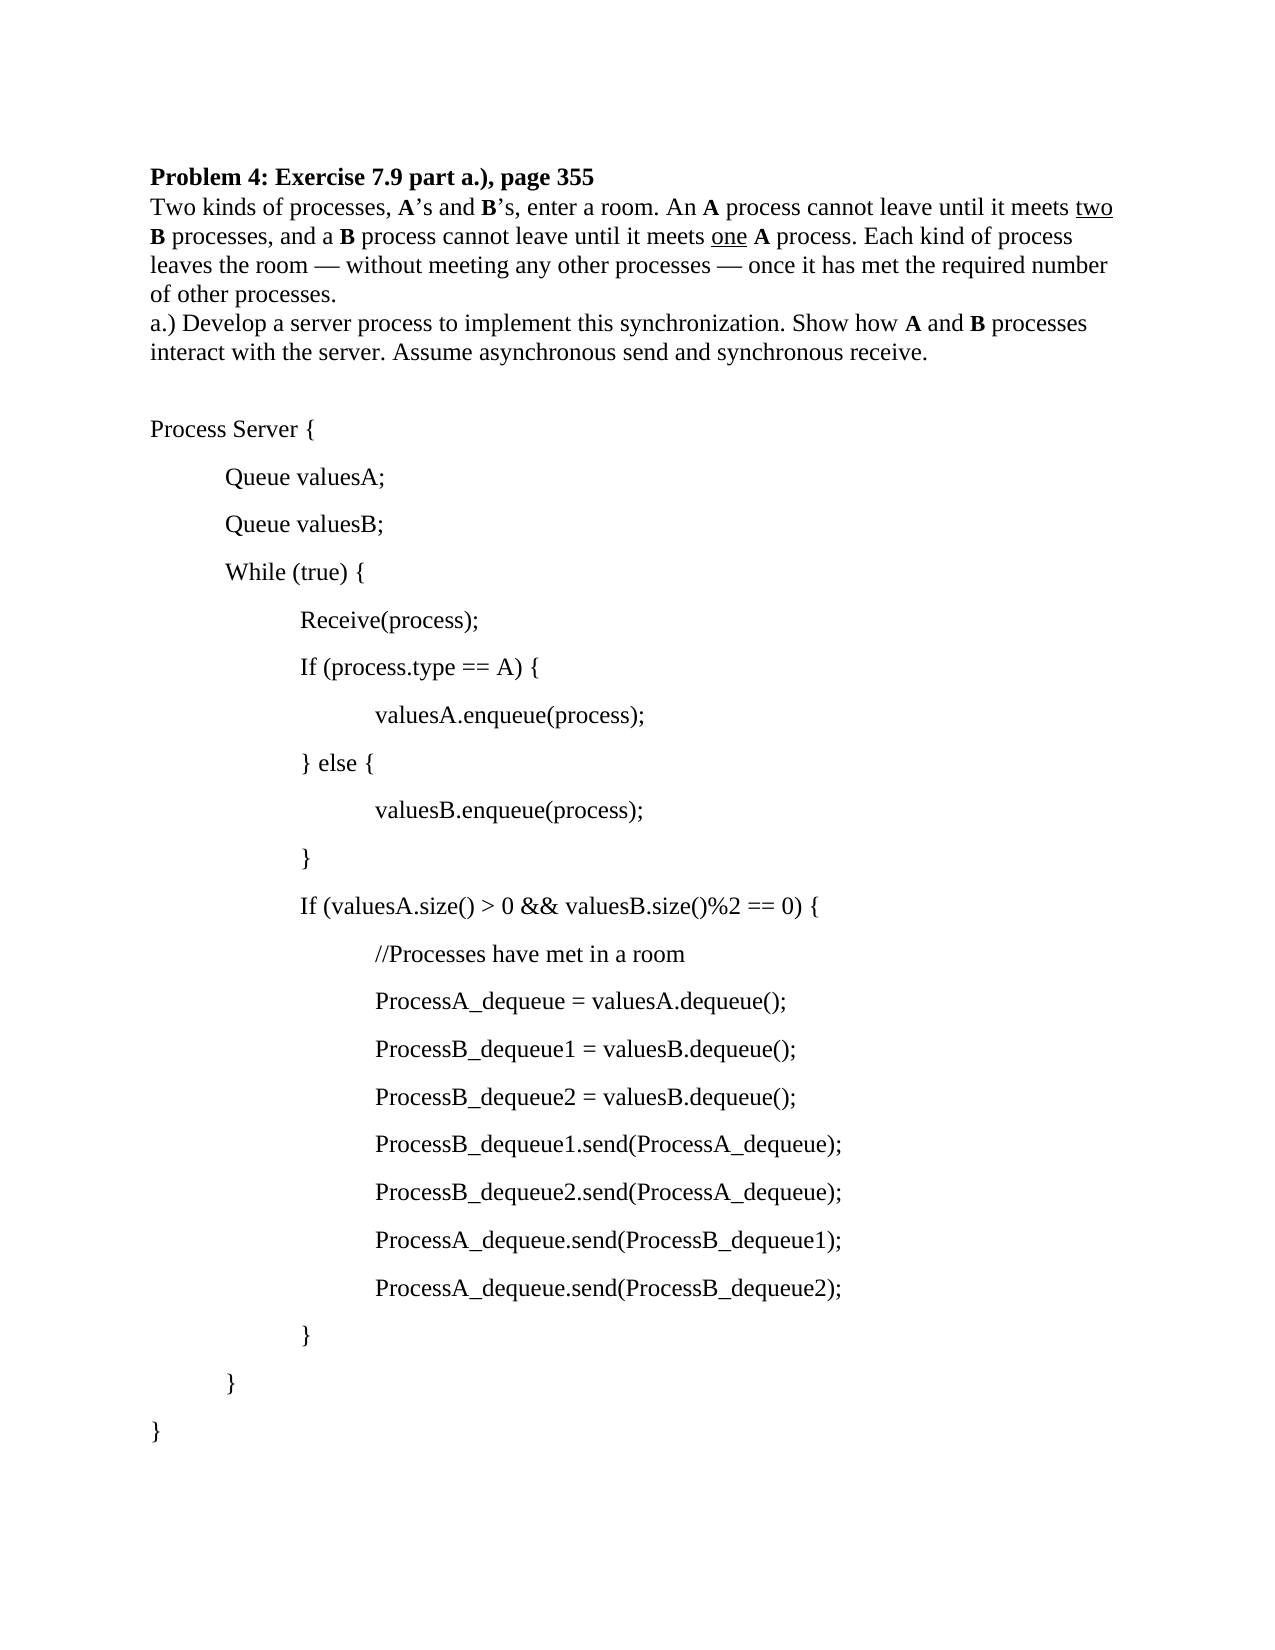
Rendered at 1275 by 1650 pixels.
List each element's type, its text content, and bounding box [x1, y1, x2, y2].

text valuesA.enqueue(process); [150, 700, 1125, 729]
text Two kinds of processes, A’s and B’s, enter a room. An A process cannot leave until it meets two B processes, and a B process cannot leave until it meets one A process. Each kind of process leaves the room — without meeting any other processes — once it has met the required number of other processes. [150, 191, 1125, 308]
text } [150, 1320, 1125, 1349]
text Problem 4: Exercise 7.9 part a.), page 355 [150, 150, 1125, 191]
text If (process.type == A) { [150, 652, 1125, 681]
text valuesB.enqueue(process); [150, 796, 1125, 824]
text } [150, 1368, 1125, 1397]
text a.) Develop a server process to implement this synchronization. Show how A and B processes interact with the server. Assume asynchronous send and synchronous receive. [150, 308, 1125, 366]
text ProcessA_dequeue.send(ProcessB_dequeue1); [150, 1225, 1125, 1254]
text Queue valuesB; [150, 509, 1125, 538]
text Process Server { [150, 414, 1125, 443]
text //Processes have met in a room [300, 939, 1125, 967]
text ProcessA_dequeue.send(ProcessB_dequeue2); [300, 1273, 1125, 1301]
text ProcessB_dequeue2.send(ProcessA_dequeue); [150, 1177, 1125, 1206]
text ProcessB_dequeue1.send(ProcessA_dequeue); [150, 1129, 1125, 1158]
text ProcessB_dequeue1 = valuesB.dequeue(); [150, 1034, 1125, 1063]
text } [150, 843, 1125, 872]
text } [150, 1416, 1125, 1444]
text If (valuesA.size() > 0 && valuesB.size()%2 == 0) { [150, 891, 1125, 920]
text ProcessB_dequeue2 = valuesB.dequeue(); [150, 1082, 1125, 1111]
text While (true) { [150, 557, 1125, 586]
text ProcessA_dequeue = valuesA.dequeue(); [150, 986, 1125, 1015]
text Receive(process); [150, 605, 1125, 633]
text } else { [150, 748, 1125, 777]
text Queue valuesA; [150, 462, 1125, 490]
